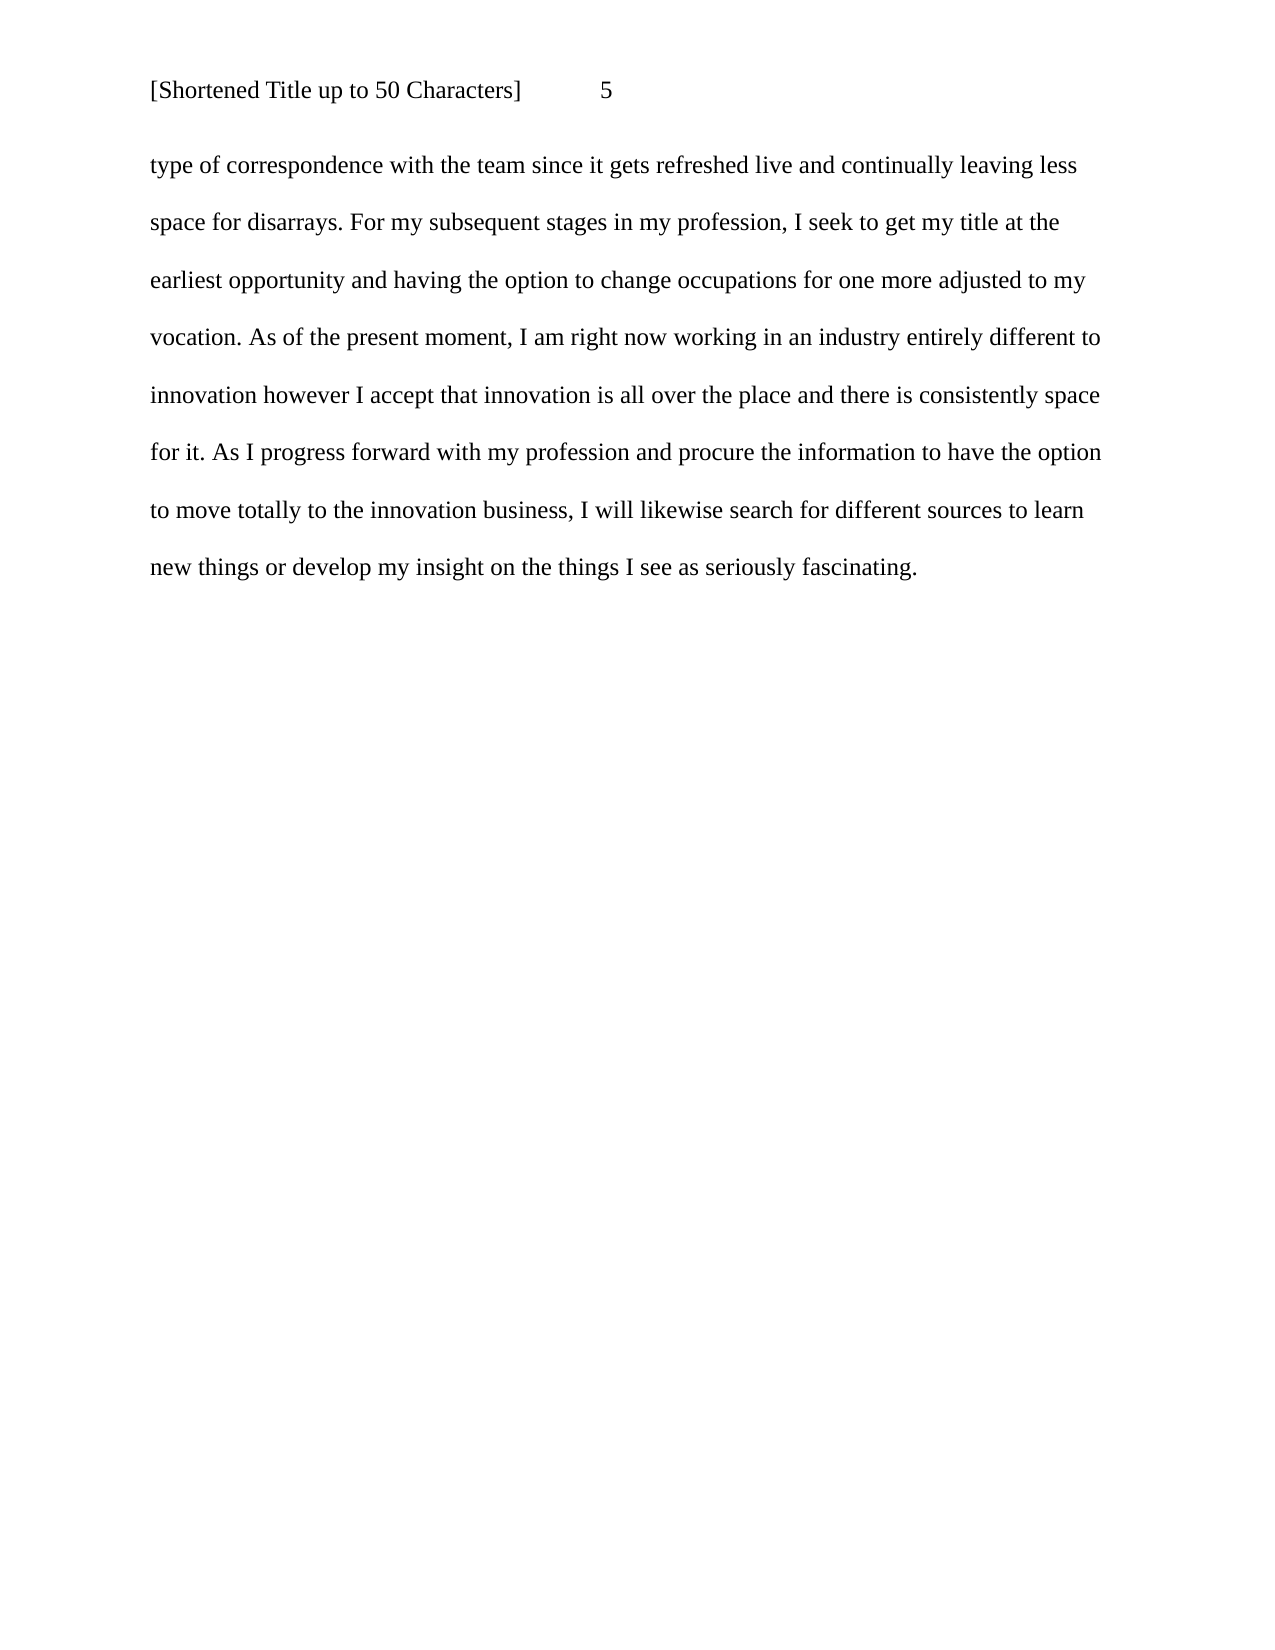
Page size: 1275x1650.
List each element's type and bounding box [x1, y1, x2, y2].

text [150, 150, 1125, 581]
